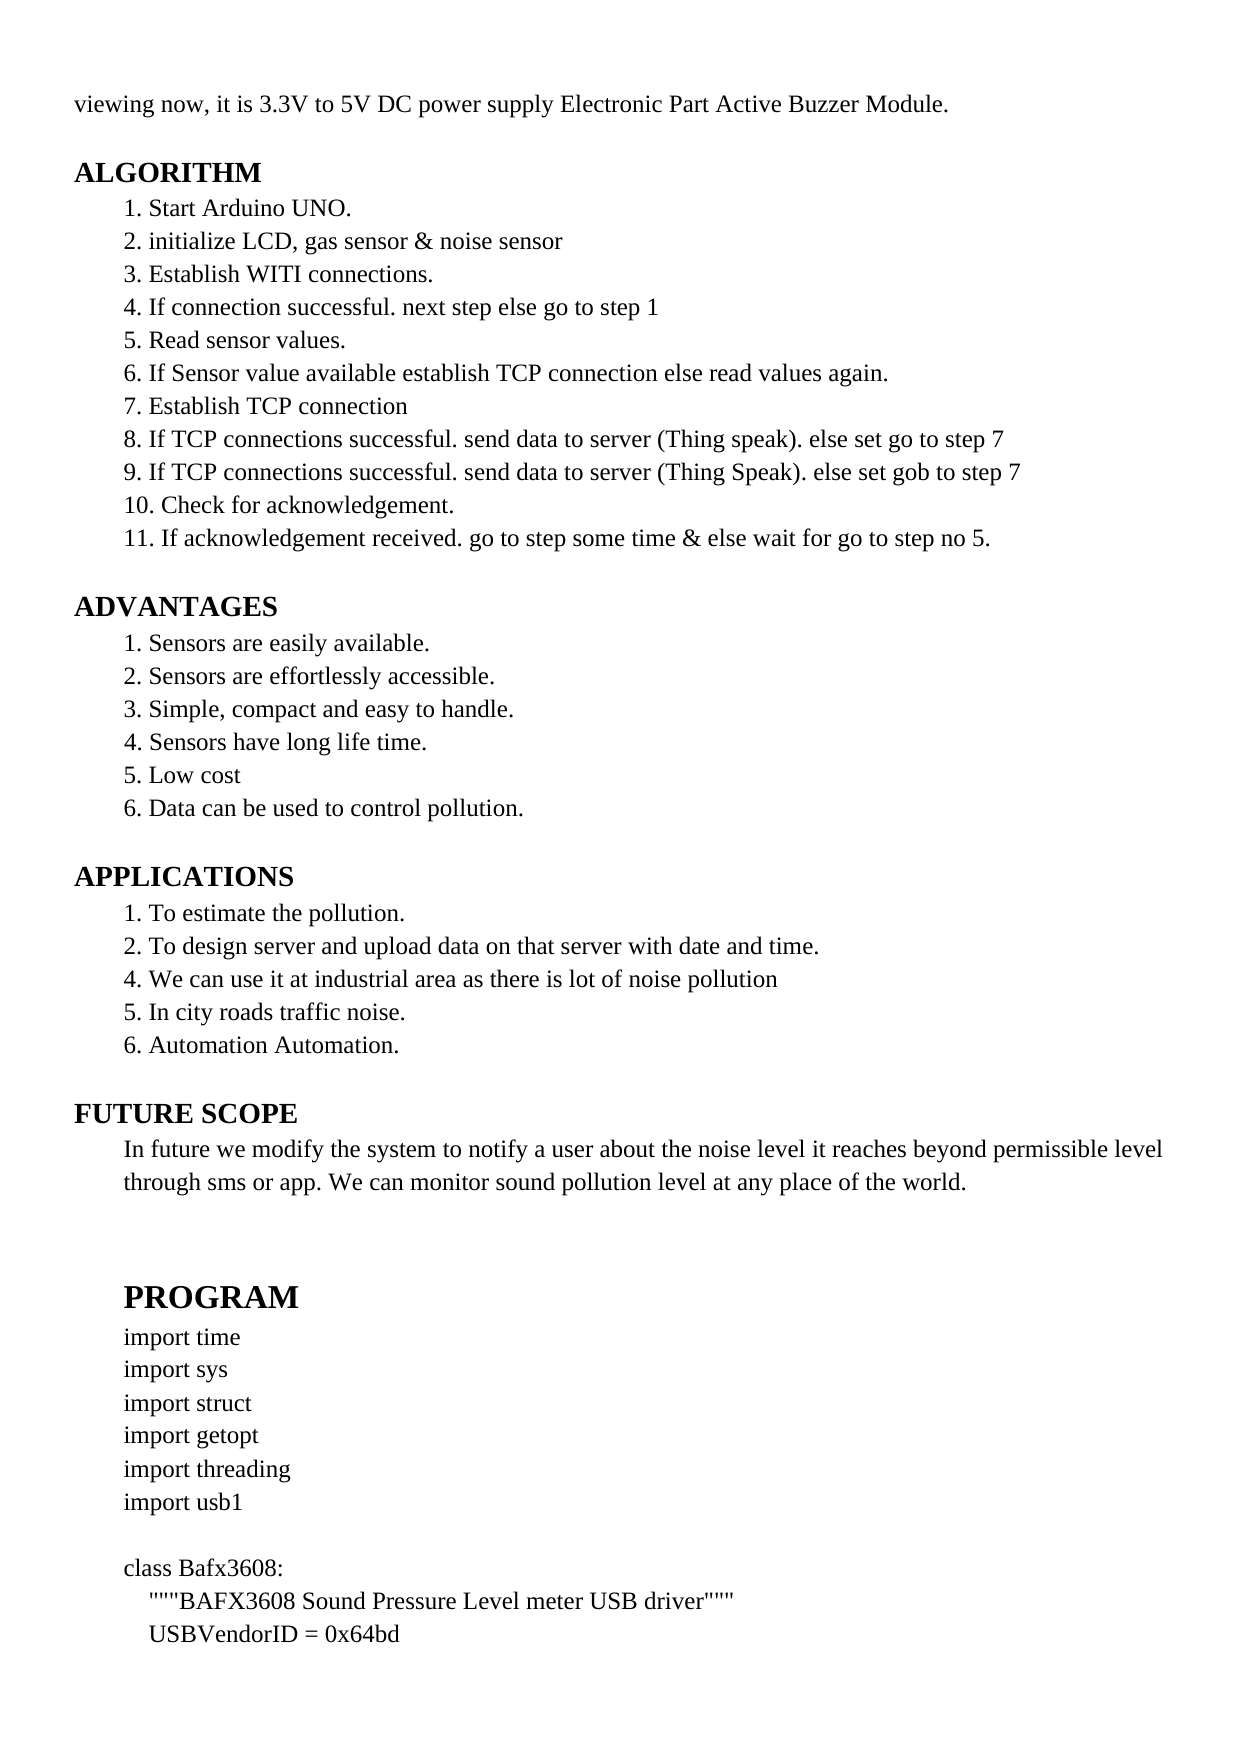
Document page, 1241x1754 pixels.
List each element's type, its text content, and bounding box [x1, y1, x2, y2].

list import threading [123, 1454, 1167, 1482]
list PROGRAM [123, 1277, 1167, 1316]
list 3. Simple, compact and easy to handle. [123, 694, 1167, 723]
list import usb1 [123, 1487, 1167, 1515]
list 1. Start Arduino UNO. [123, 193, 1167, 222]
list 4. We can use it at industrial area as there is lot of noise pollution [123, 964, 1167, 992]
list 6. Data can be used to control pollution. [123, 793, 1167, 822]
list 9. If TCP connections successful. send data to server (Thing Speak). else set gob to step 7 [123, 457, 1167, 486]
list 2. initialize LCD, gas sensor & noise sensor [123, 226, 1167, 255]
list import getopt [123, 1421, 1167, 1449]
list 10. Check for acknowledgement. [123, 490, 1167, 519]
list In future we modify the system to notify a user about the noise level it reaches beyond permissible level through sms or app. We can monitor sound pollution level at any place of the world. [123, 1134, 1167, 1196]
list 5. In city roads traffic noise. [123, 997, 1167, 1026]
text FUTURE SCOPE [74, 1096, 1167, 1129]
list 5. Read sensor values. [123, 325, 1167, 354]
list import sys [123, 1354, 1167, 1383]
list 11. If acknowledgement received. go to step some time & else wait for go to step no 5. [123, 523, 1167, 552]
list 1. To estimate the pollution. [123, 898, 1167, 926]
text ALGORITHM [74, 155, 1167, 188]
list class Bafx3608: [123, 1553, 1167, 1581]
list import struct [123, 1388, 1167, 1416]
list 2. Sensors are effortlessly accessible. [123, 661, 1167, 690]
list 7. Establish TCP connection [123, 391, 1167, 420]
list 6. Automation Automation. [123, 1030, 1167, 1058]
list 6. If Sensor value available establish TCP connection else read values again. [123, 358, 1167, 387]
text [74, 89, 1167, 117]
list """BAFX3608 Sound Pressure Level meter USB driver""" [123, 1586, 1167, 1614]
list 4. If connection successful. next step else go to step 1 [123, 292, 1167, 321]
text APPLICATIONS [74, 859, 1167, 893]
list import time [123, 1322, 1167, 1350]
text ADVANTAGES [74, 589, 1167, 623]
list 8. If TCP connections successful. send data to server (Thing speak). else set go to step 7 [123, 424, 1167, 453]
list 5. Low cost [123, 760, 1167, 789]
list 3. Establish WITI connections. [123, 259, 1167, 288]
list USBVendorID = 0x64bd [123, 1619, 1167, 1647]
text 4. Sensors have long life time. [74, 727, 1167, 756]
list 1. Sensors are easily available. [123, 628, 1167, 657]
list 2. To design server and upload data on that server with date and time. [123, 931, 1167, 959]
